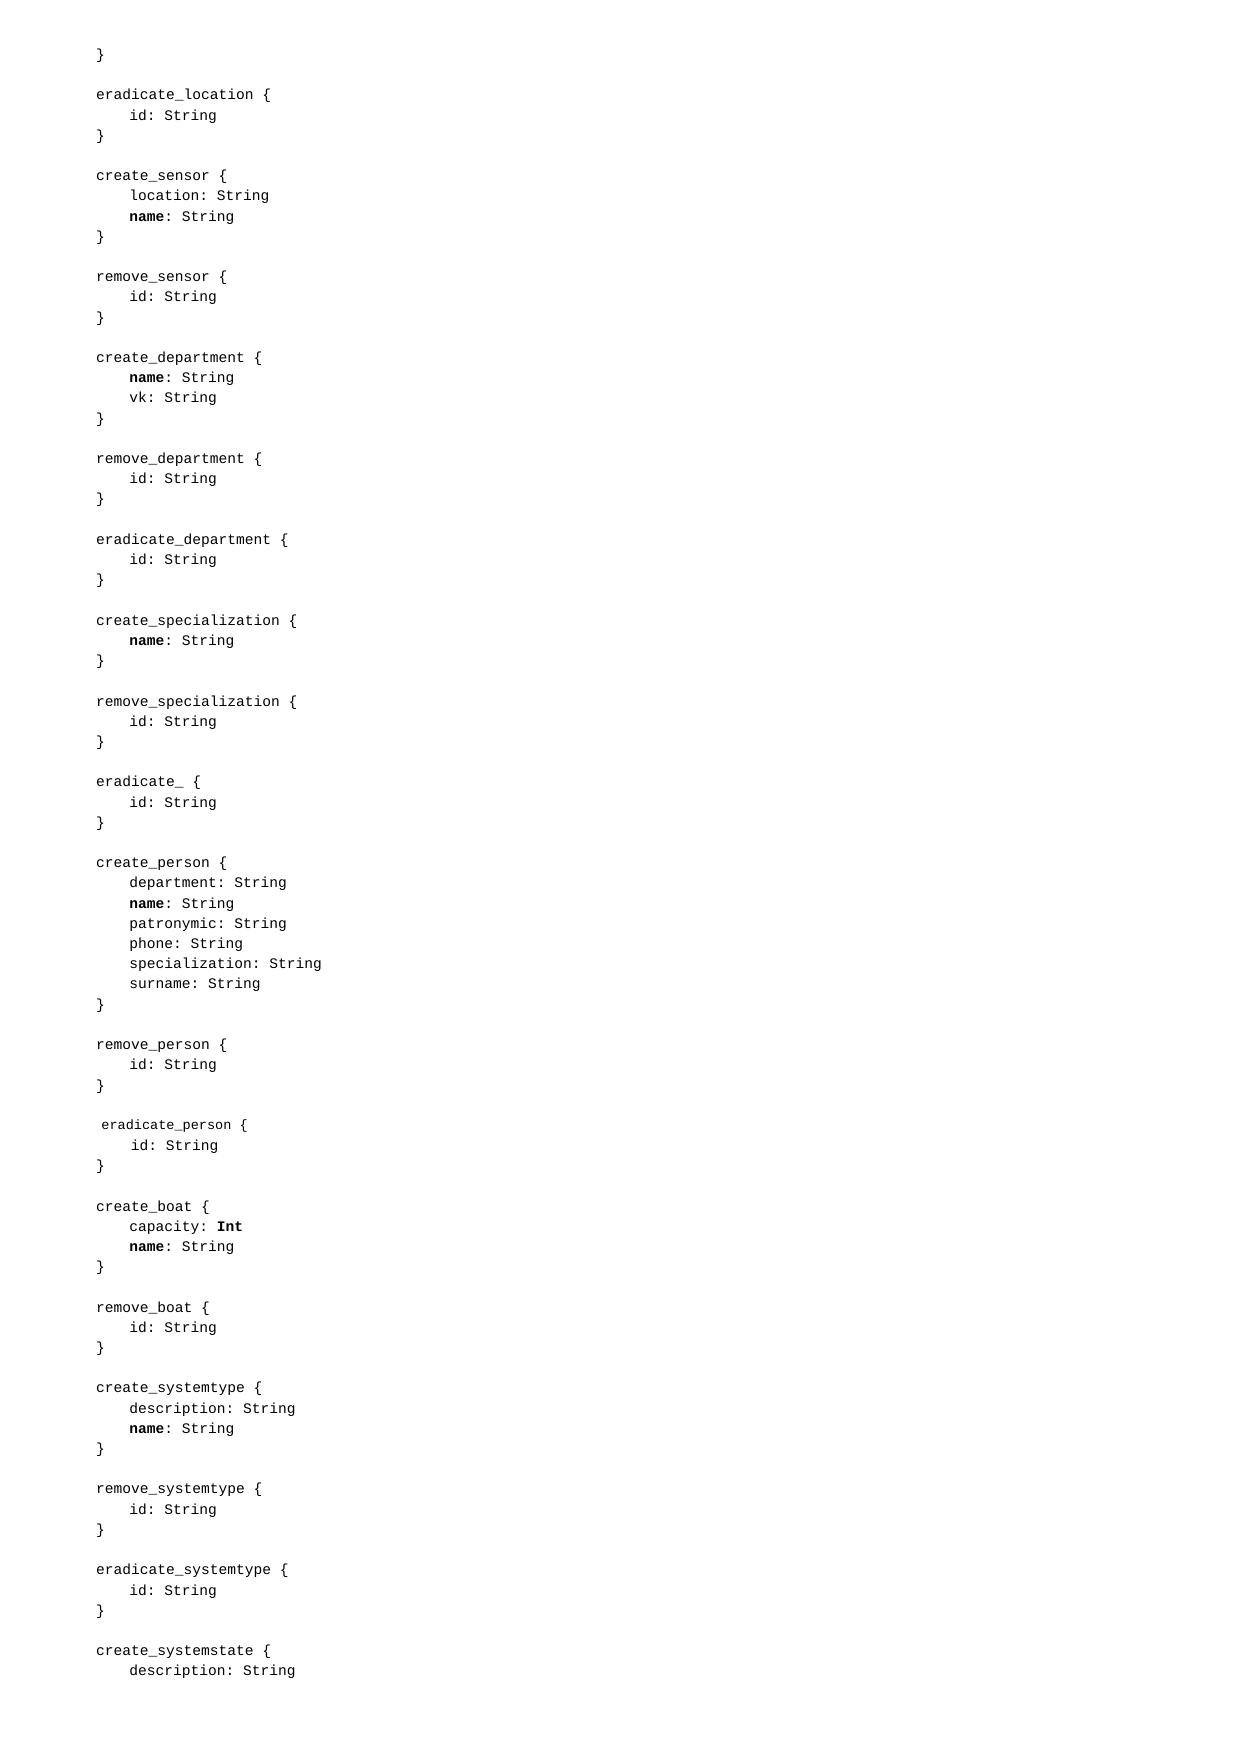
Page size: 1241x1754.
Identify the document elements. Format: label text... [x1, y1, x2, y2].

text create_department { [96, 350, 1090, 367]
text eradicate_ { [96, 774, 1090, 791]
text create_specialization { [96, 613, 1090, 629]
text name: String [129, 1239, 1090, 1256]
text id: String [129, 1502, 1090, 1518]
text description: String [129, 1664, 1090, 1680]
text } [96, 229, 1090, 246]
text specialization: String [129, 956, 1090, 973]
text id: String [129, 1057, 1090, 1074]
text id: String [129, 795, 1090, 811]
text department: String [129, 876, 1090, 892]
text patronymic: String [129, 916, 1090, 933]
text remove_specialization { [96, 694, 1090, 710]
text } [96, 734, 1090, 751]
text create_sensor { [96, 168, 1090, 185]
text remove_boat { [96, 1300, 1090, 1316]
text remove_department { [96, 451, 1090, 468]
text id: String [129, 108, 1090, 124]
text } [96, 997, 1090, 1013]
text id: String [129, 1583, 1090, 1599]
text } [96, 411, 1090, 427]
text } [96, 492, 1090, 508]
text id: String [129, 471, 1090, 488]
text create_systemstate { [96, 1643, 1090, 1660]
text remove_person { [96, 1037, 1090, 1054]
text remove_sensor { [96, 269, 1090, 286]
text } [96, 128, 1090, 144]
text } [96, 1158, 1090, 1175]
text create_boat { [96, 1199, 1090, 1215]
text id: String [129, 714, 1090, 731]
text create_systemtype { [96, 1381, 1090, 1397]
text id: String [129, 1320, 1090, 1337]
text } [96, 653, 1090, 670]
text capacity: Int [129, 1219, 1090, 1236]
text id: String [129, 289, 1090, 306]
text name: String [129, 1421, 1090, 1438]
text } [96, 1603, 1090, 1619]
text name: String [129, 370, 1090, 387]
text eradicate_location { [96, 87, 1090, 104]
text } [96, 572, 1090, 589]
text } [96, 1340, 1090, 1357]
text id: String [129, 552, 1090, 569]
text remove_systemtype { [96, 1482, 1090, 1498]
text name: String [129, 633, 1090, 650]
text } [96, 1259, 1090, 1276]
text eradicate_systemtype { [96, 1563, 1090, 1579]
text } [96, 1078, 1090, 1094]
text } [96, 815, 1090, 832]
text phone: String [129, 936, 1090, 953]
text surname: String [129, 977, 1090, 993]
text name: String [129, 896, 1090, 912]
text description: String [129, 1401, 1090, 1417]
text id: String [96, 1138, 253, 1155]
text eradicate_person { [96, 1118, 253, 1133]
text } [96, 47, 1090, 64]
text } [96, 1522, 1090, 1539]
text vk: String [129, 391, 1090, 407]
text name: String [129, 209, 1090, 225]
text } [96, 310, 1090, 326]
text location: String [129, 188, 1090, 205]
text eradicate_department { [96, 532, 1090, 549]
text } [96, 1441, 1090, 1458]
text create_person { [96, 855, 1090, 872]
